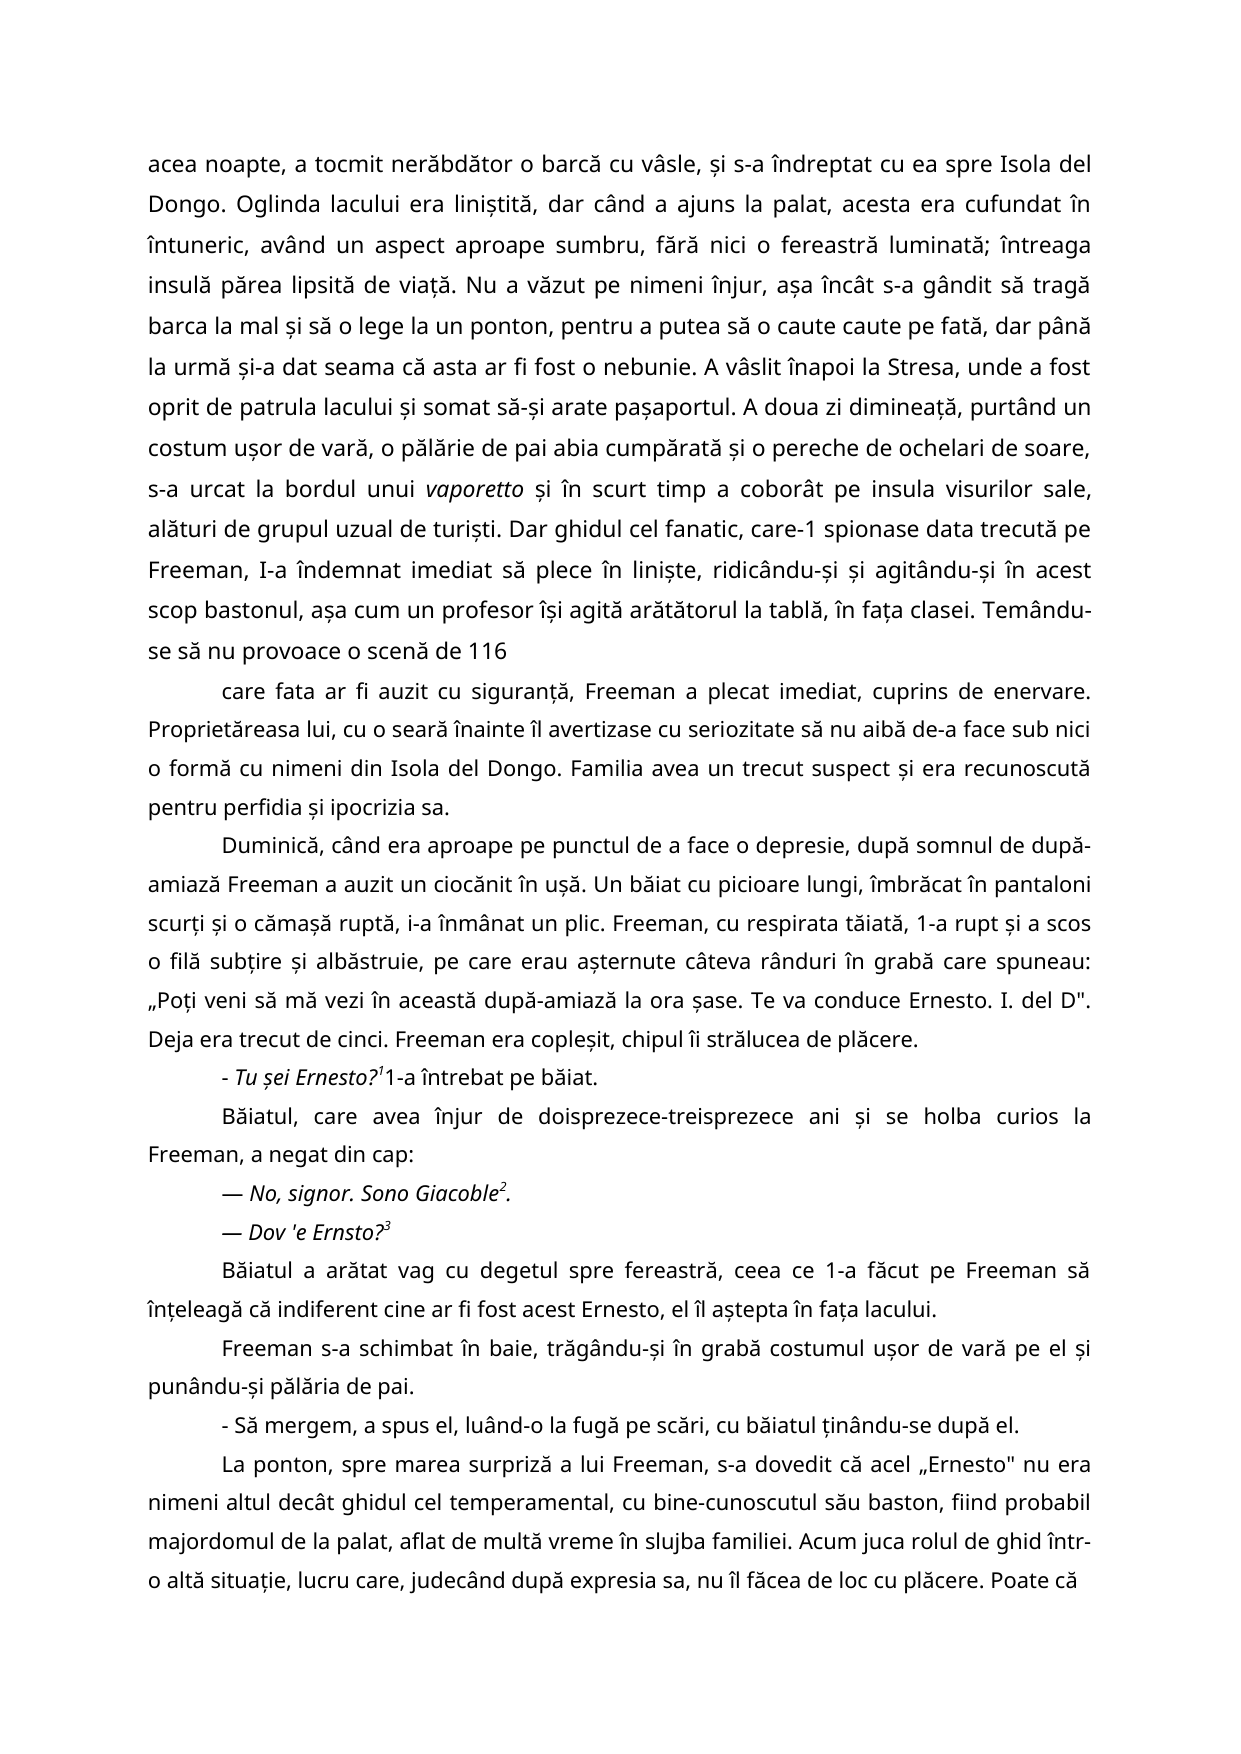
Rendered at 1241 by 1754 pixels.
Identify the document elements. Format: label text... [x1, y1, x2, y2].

text — Dov 'e Ernsto?3 [148, 1217, 1093, 1247]
text Freeman s-a schimbat în baie, trăgându-şi în grabă costumul uşor de vară pe el şi punându-şi pălăria de pai. [148, 1333, 1093, 1401]
text Băiatul, care avea înjur de doisprezece-treisprezece ani şi se holba curios la Freeman, a negat din cap: [148, 1101, 1093, 1169]
text La ponton, spre marea surpriză a lui Freeman, s-a dovedit că acel „Ernesto" nu era nimeni altul decât ghidul cel temperamental, cu bine-cunoscutul său baston, fiind probabil majordomul de la palat, aflat de multă vreme în slujba familiei. Acum juca rolul de ghid într-o altă situaţie, lucru care, judecând după expresia sa, nu îl făcea de loc cu plăcere. Poate că [148, 1449, 1093, 1594]
text - Tu şei Ernesto?11-a întrebat pe băiat. [148, 1062, 1093, 1092]
text Băiatul a arătat vag cu degetul spre fereastră, ceea ce 1-a făcut pe Freeman să înţeleagă că indiferent cine ar fi fost acest Ernesto, el îl aştepta în faţa lacului. [148, 1255, 1093, 1324]
text — No, signor. Sono Giacoble2. [148, 1178, 1093, 1208]
text care fata ar fi auzit cu siguranţă, Freeman a plecat imediat, cuprins de enervare. Proprietăreasa lui, cu o seară înainte îl avertizase cu seriozitate să nu aibă de-a face sub nici o formă cu nimeni din Isola del Dongo. Familia avea un trecut suspect şi era recunoscută pentru perfidia şi ipocrizia sa. [148, 676, 1093, 821]
text Duminică, când era aproape pe punctul de a face o depresie, după somnul de după-amiază Freeman a auzit un ciocănit în uşă. Un băiat cu picioare lungi, îmbrăcat în pantaloni scurţi şi o cămaşă ruptă, i-a înmânat un plic. Freeman, cu respirata tăiată, 1-a rupt şi a scos o filă subţire şi albăstruie, pe care erau aşternute câteva rânduri în grabă care spuneau: „Poţi veni să mă vezi în această după-amiază la ora şase. Te va conduce Ernesto. I. del D". Deja era trecut de cinci. Freeman era copleşit, chipul îi strălucea de plăcere. [148, 830, 1093, 1053]
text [148, 148, 1093, 666]
text - Să mergem, a spus el, luând-o la fugă pe scări, cu băiatul ţinându-se după el. [148, 1410, 1093, 1440]
